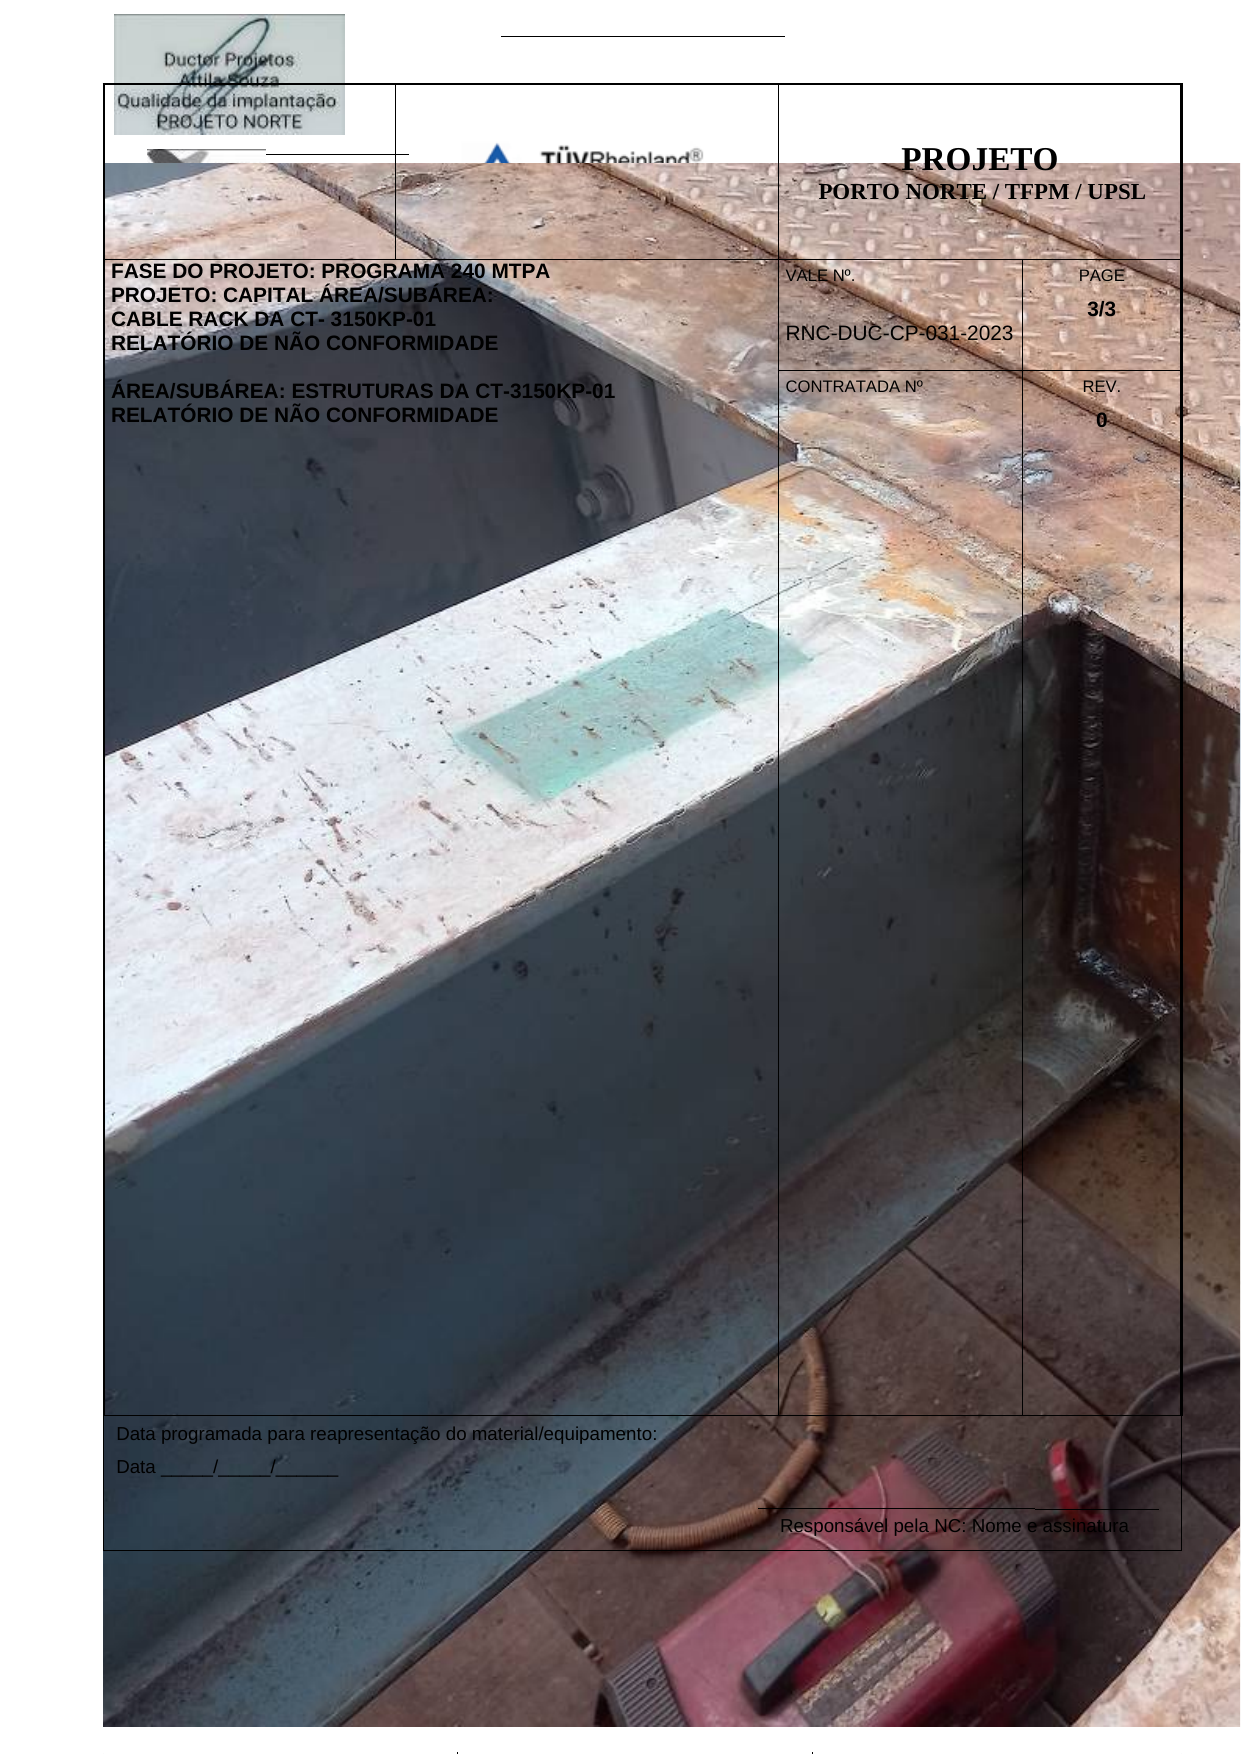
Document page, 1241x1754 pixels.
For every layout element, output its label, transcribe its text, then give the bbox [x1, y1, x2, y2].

picture [779, 371, 1022, 1415]
picture [114, 85, 345, 135]
picture [105, 260, 778, 1415]
table_cell Data programada para reapresentação do material/equipamento: Data _____/_____/______ Responsável pela NC: Nome e assinatura [104, 1416, 1181, 1550]
picture [1023, 260, 1180, 370]
picture [952, 163, 964, 169]
picture [779, 163, 1180, 259]
picture [779, 260, 1022, 370]
picture [114, 14, 345, 83]
picture [103, 163, 1241, 1727]
picture [1039, 163, 1051, 169]
picture [396, 125, 778, 259]
picture [105, 149, 395, 259]
picture [1023, 371, 1180, 1415]
